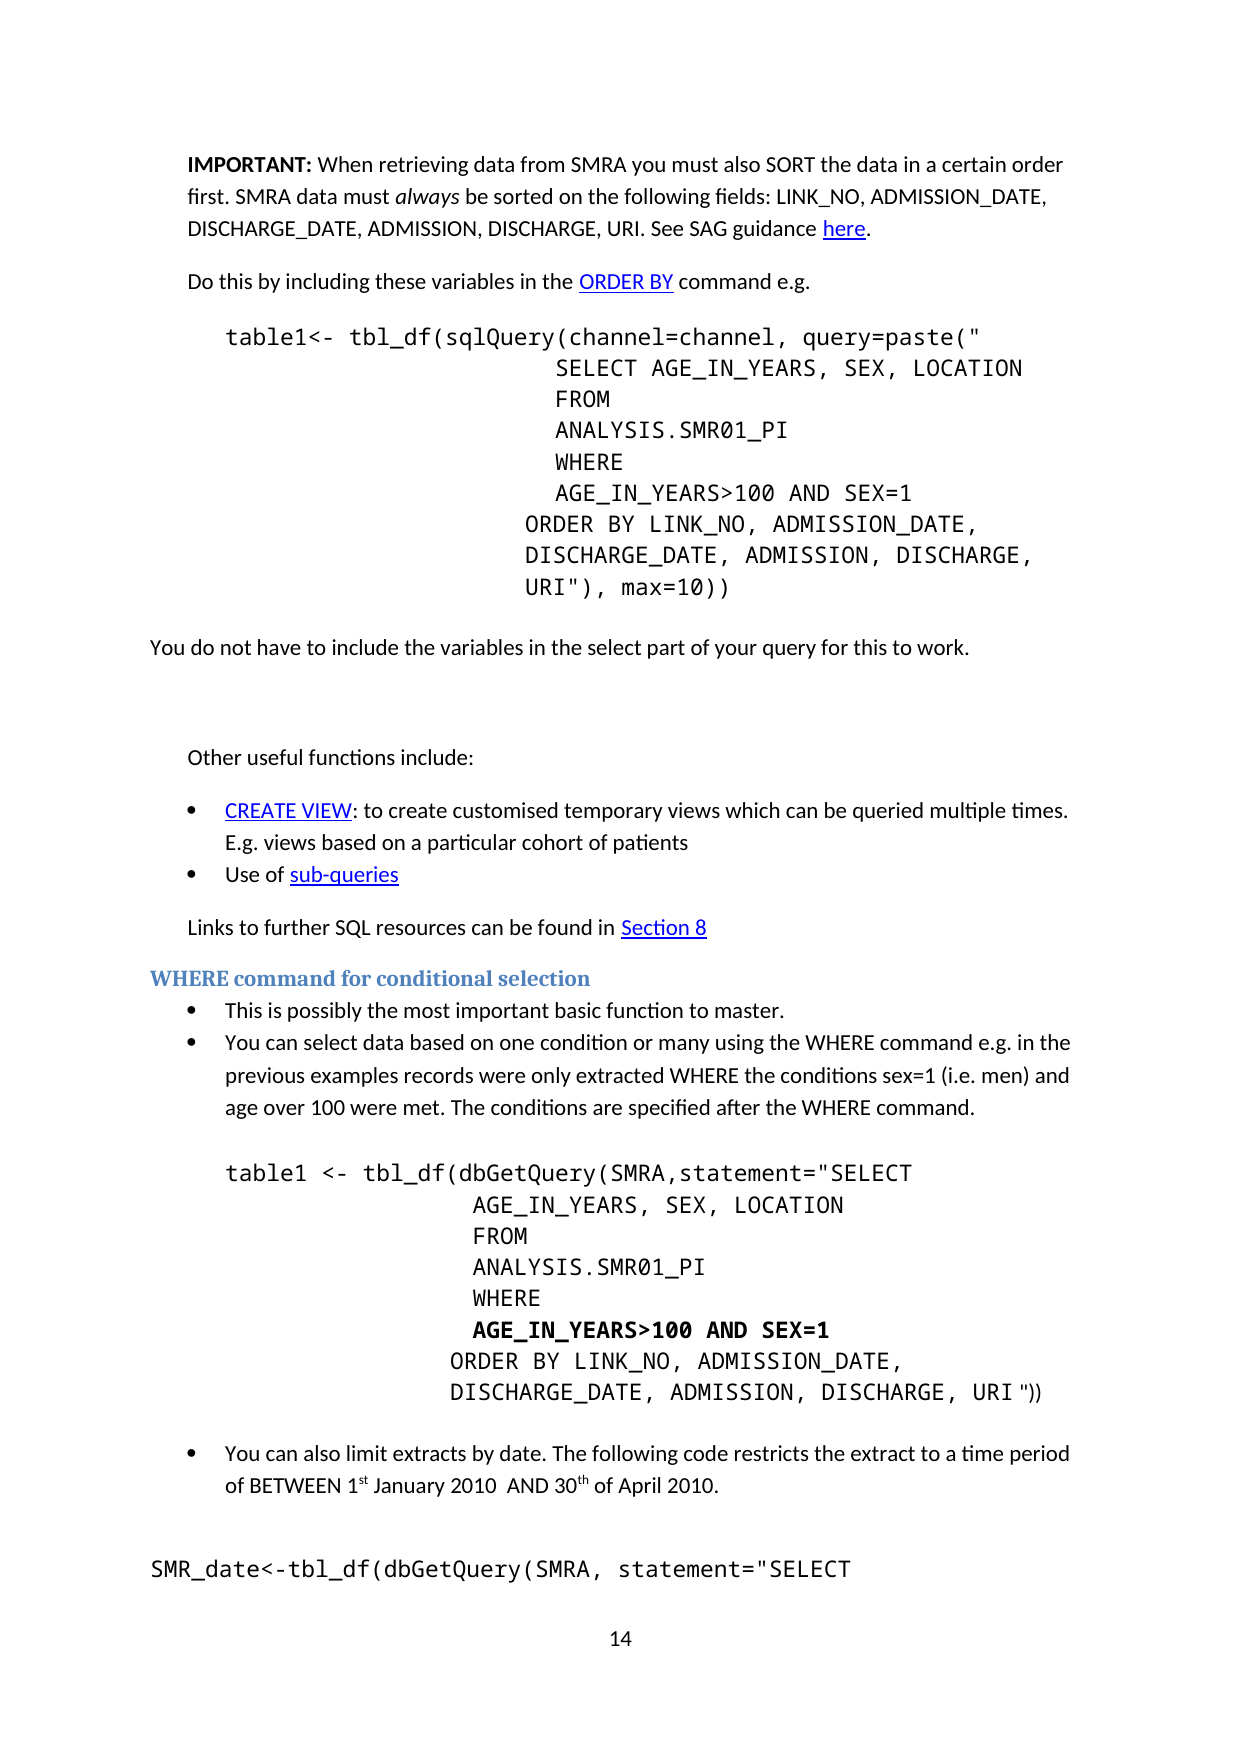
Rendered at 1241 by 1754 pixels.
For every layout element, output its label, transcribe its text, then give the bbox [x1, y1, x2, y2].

list AGE_IN_YEARS>100 AND SEX=1 [225, 1313, 1090, 1345]
list You can also limit extracts by date. The following code restricts the extract to a time period of BETWEEN 1st January 2010 AND 30th of April 2010. [187, 1439, 1090, 1500]
text ORDER BY LINK_NO, ADMISSION_DATE, DISCHARGE_DATE, ADMISSION, DISCHARGE, URI ")) [450, 1345, 1090, 1407]
list ANALYSIS.SMR01_PI [225, 1251, 1090, 1282]
list You can select data based on one condition or many using the WHERE command e.g. in the previous examples records were only extracted WHERE the conditions sex=1 (i.e. men) and age over 100 were met. The conditions are specified after the WHERE command. [187, 1028, 1090, 1121]
list SELECT AGE_IN_YEARS, SEX, LOCATION [225, 352, 1090, 383]
text IMPORTANT: When retrieving data from SMRA you must also SORT the data in a certain order first. SMRA data must always be sorted on the following fields: LINK_NO, ADMISSION_DATE, DISCHARGE_DATE, ADMISSION, DISCHARGE, URI. See SAG guidance here. [187, 150, 1090, 242]
list WHERE [225, 445, 1090, 477]
text DISCHARGE_DATE, ADMISSION, DISCHARGE, URI"), max=10)) [525, 539, 1090, 602]
list This is possibly the most important basic function to master. [187, 996, 1090, 1024]
list ANALYSIS.SMR01_PI [225, 414, 1090, 445]
text ORDER BY LINK_NO, ADMISSION_DATE, [525, 508, 1090, 539]
text SMR_date<-tbl_df(dbGetQuery(SMRA, statement="SELECT [150, 1553, 1090, 1584]
list CREATE VIEW: to create customised temporary views which can be queried multiple times. E.g. views based on a particular cohort of patients [187, 796, 1090, 856]
list AGE_IN_YEARS, SEX, LOCATION [225, 1188, 1090, 1220]
subtitle WHERE command for conditional selection [150, 966, 1090, 992]
text Other useful functions include: [187, 743, 1090, 771]
list AGE_IN_YEARS>100 AND SEX=1 [225, 477, 1090, 508]
list Use of sub-queries [187, 860, 1090, 888]
text Do this by including these variables in the ORDER BY command e.g. [187, 267, 1090, 295]
list WHERE [225, 1282, 1090, 1313]
list FROM [225, 1220, 1090, 1251]
text Links to further SQL resources can be found in Section 8 [187, 913, 1090, 941]
list table1 <- tbl_df(dbGetQuery(SMRA,statement="SELECT [225, 1157, 1090, 1188]
text You do not have to include the variables in the select part of your query for this to work. [150, 633, 1090, 661]
list FROM [225, 383, 1090, 414]
list table1<- tbl_df(sqlQuery(channel=channel, query=paste(" [225, 320, 1090, 352]
